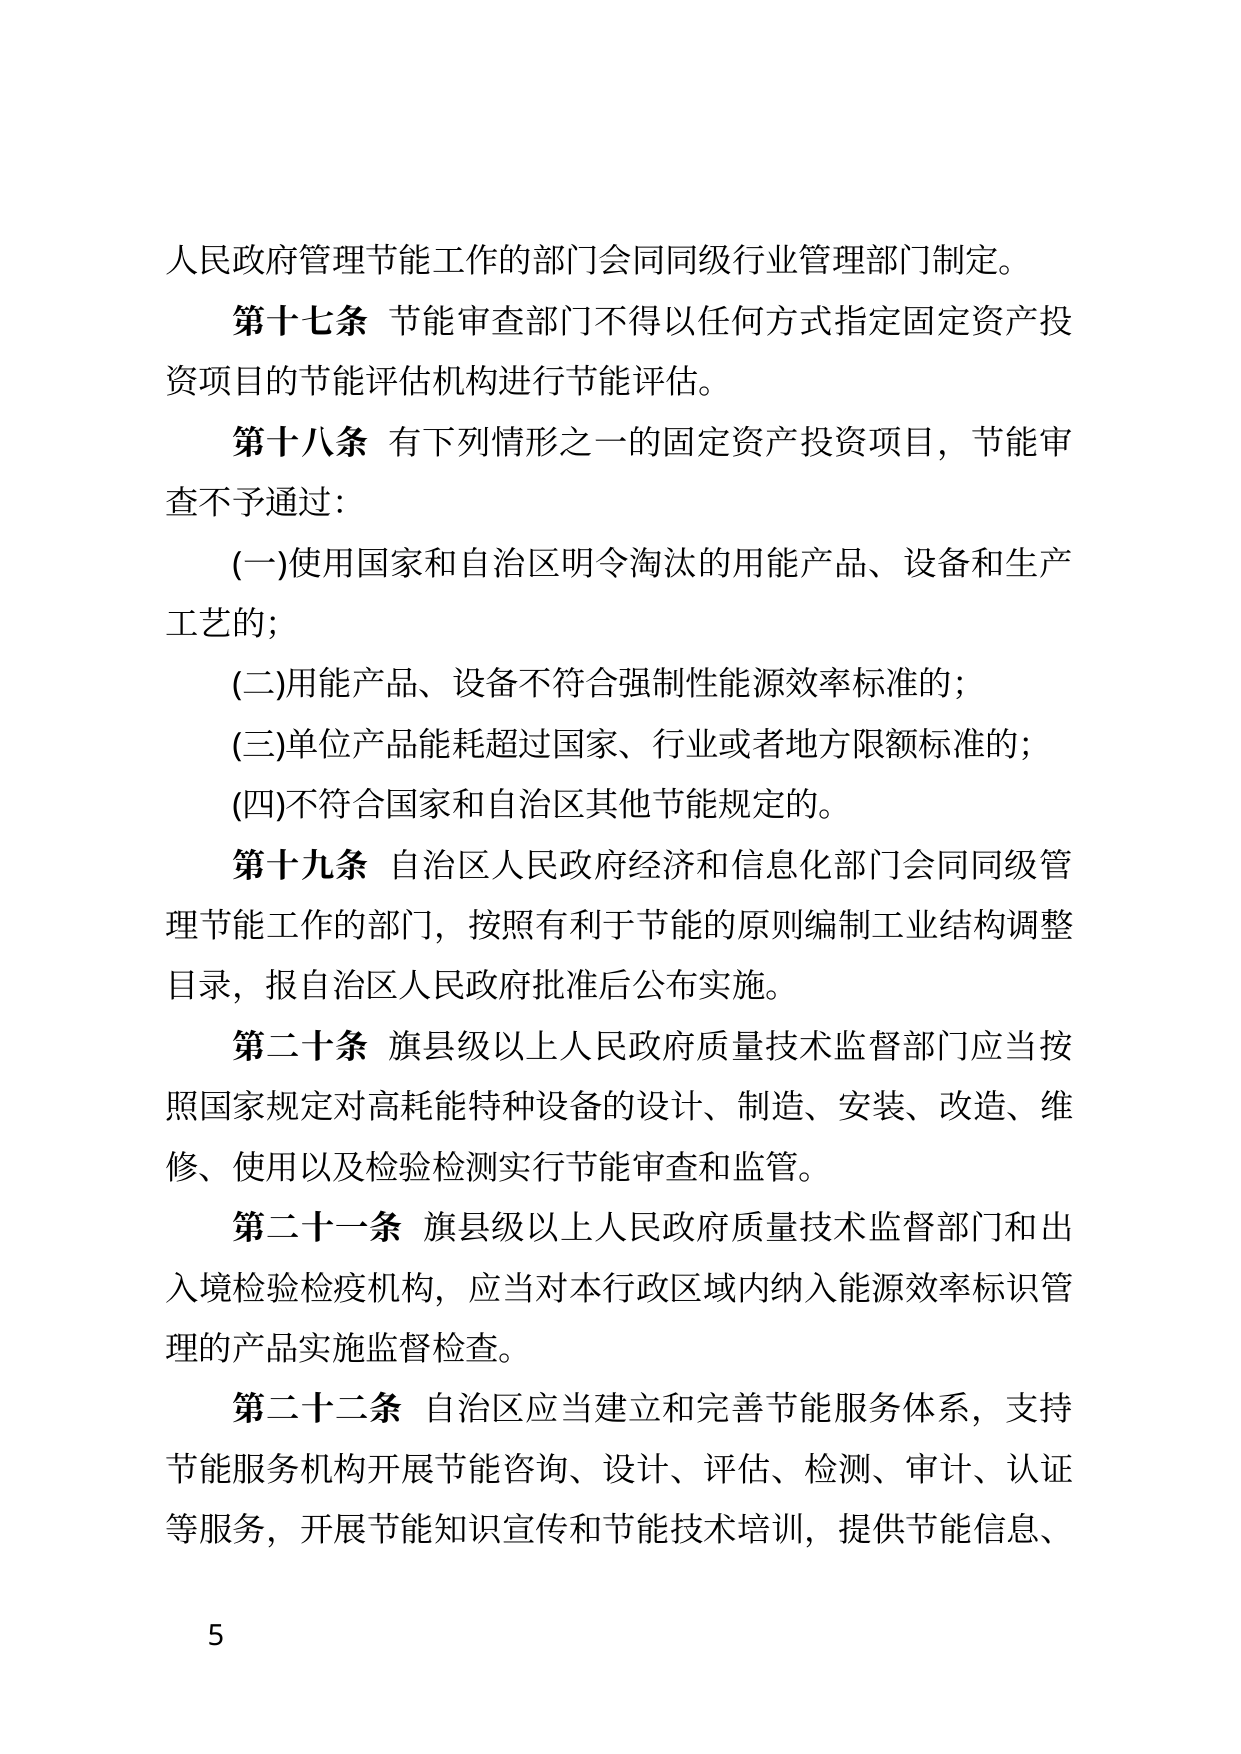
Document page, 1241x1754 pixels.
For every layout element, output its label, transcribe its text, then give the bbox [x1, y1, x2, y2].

text 第二十条 旗县级以上人民政府质量技术监督部门应当按照国家规定对高耗能特种设备的设计、制造、安装、改造、维修、使用以及检验检测实行节能审查和监管。 [165, 1010, 1075, 1191]
text 第十九条 自治区人民政府经济和信息化部门会同同级管理节能工作的部门，按照有利于节能的原则编制工业结构调整目录，报自治区人民政府批准后公布实施。 [165, 829, 1075, 1010]
text (一)使用国家和自治区明令淘汰的用能产品、设备和生产工艺的； [165, 527, 1075, 647]
text 第十七条 节能审查部门不得以任何方式指定固定资产投资项目的节能评估机构进行节能评估。 [165, 285, 1075, 406]
text 第二十一条 旗县级以上人民政府质量技术监督部门和出入境检验检疫机构，应当对本行政区域内纳入能源效率标识管理的产品实施监督检查。 [165, 1191, 1075, 1372]
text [165, 224, 1075, 285]
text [165, 1372, 1075, 1554]
text (四)不符合国家和自治区其他节能规定的。 [165, 768, 1075, 829]
text (三)单位产品能耗超过国家、行业或者地方限额标准的； [165, 708, 1075, 768]
text 第十八条 有下列情形之一的固定资产投资项目，节能审查不予通过： [165, 406, 1075, 527]
text (二)用能产品、设备不符合强制性能源效率标准的； [165, 647, 1075, 708]
